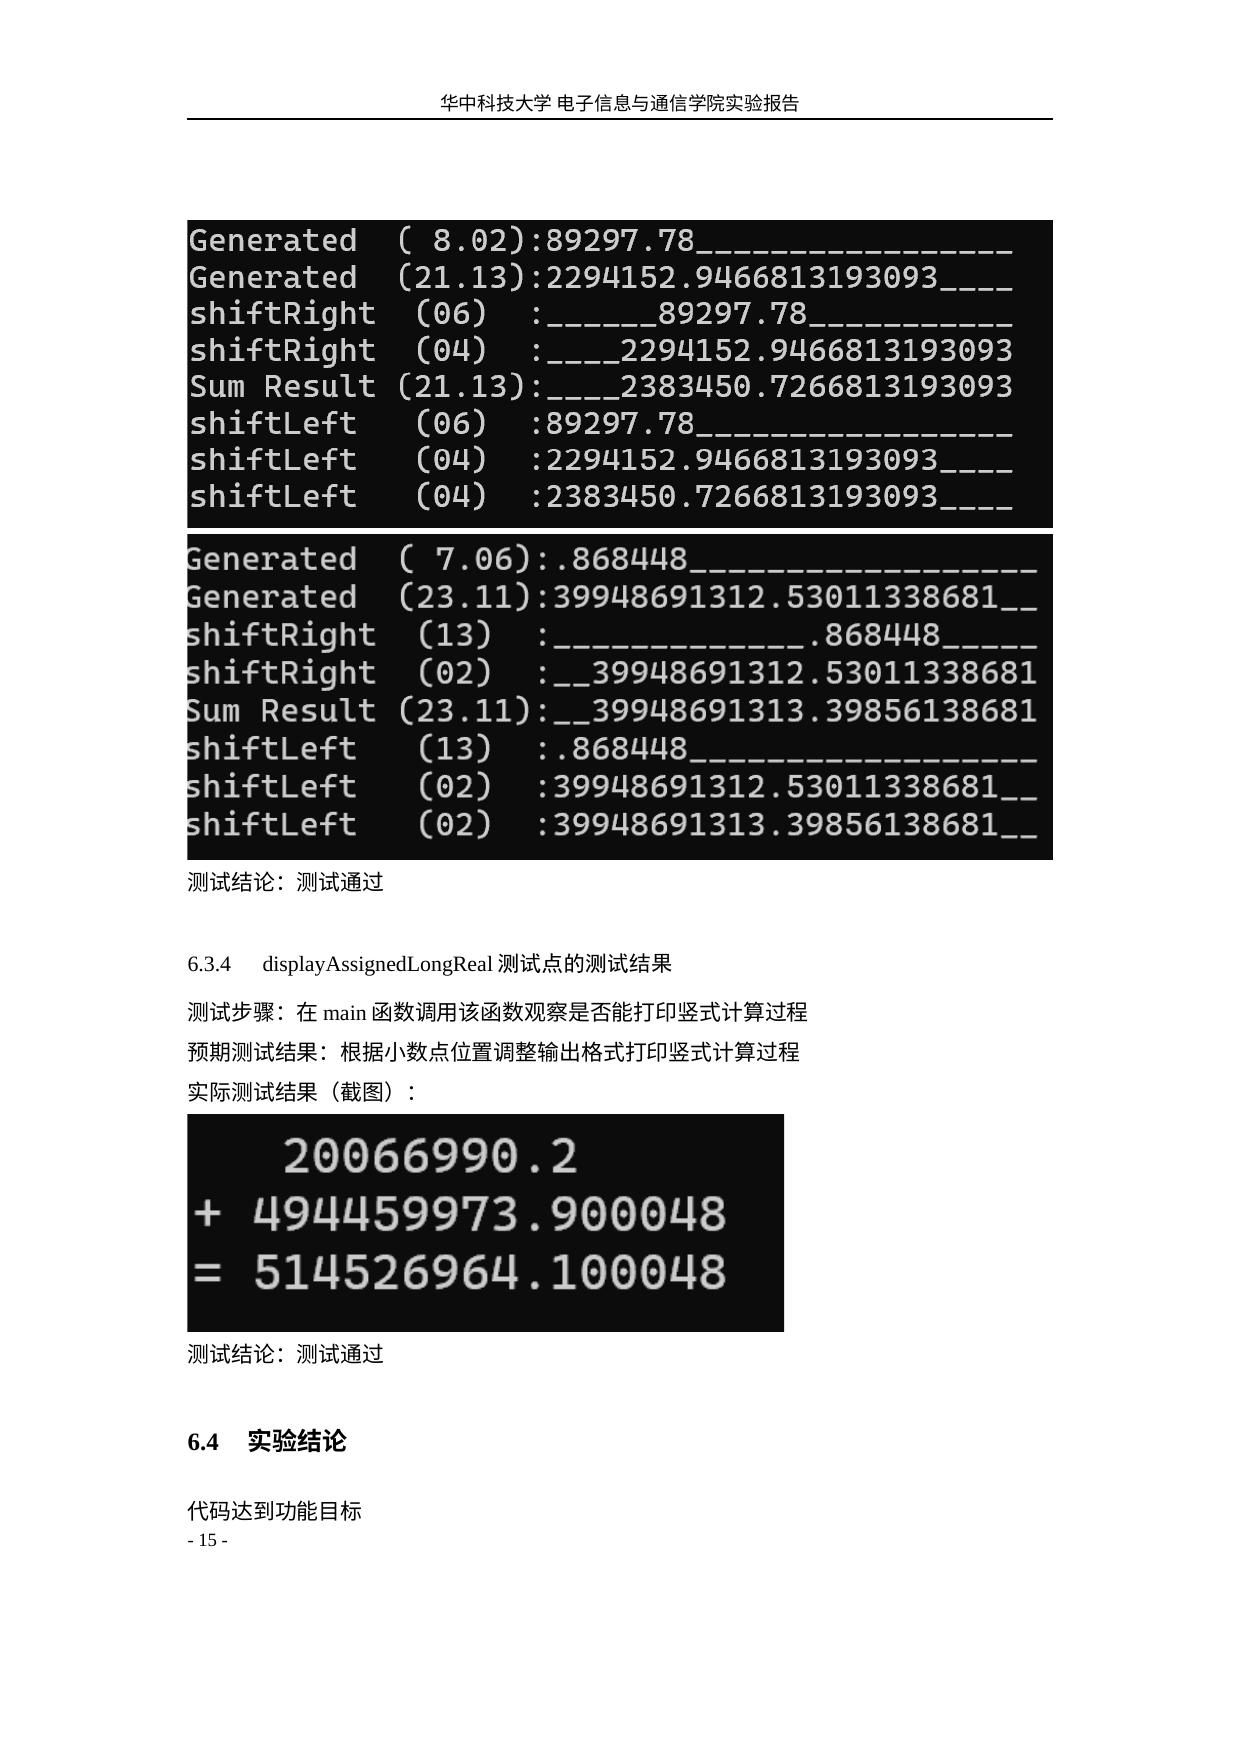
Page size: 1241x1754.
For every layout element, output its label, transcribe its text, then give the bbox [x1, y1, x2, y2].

text 测试结论：测试通过 [187, 1337, 1053, 1369]
picture [187, 220, 1053, 528]
subtitle displayAssignedLongReal测试点的测试结果 [187, 949, 1053, 976]
text 测试结论：测试通过 [187, 865, 1053, 897]
picture [187, 1114, 785, 1332]
text 预期测试结果：根据小数点位置调整输出格式打印竖式计算过程 [187, 1035, 1053, 1067]
text 实际测试结果（截图）： [187, 1074, 1053, 1106]
picture [187, 534, 1053, 860]
text 测试步骤：在main函数调用该函数观察是否能打印竖式计算过程 [187, 995, 1053, 1027]
subtitle 实验结论 [187, 1421, 1053, 1457]
text 代码达到功能目标 [187, 1494, 1053, 1526]
